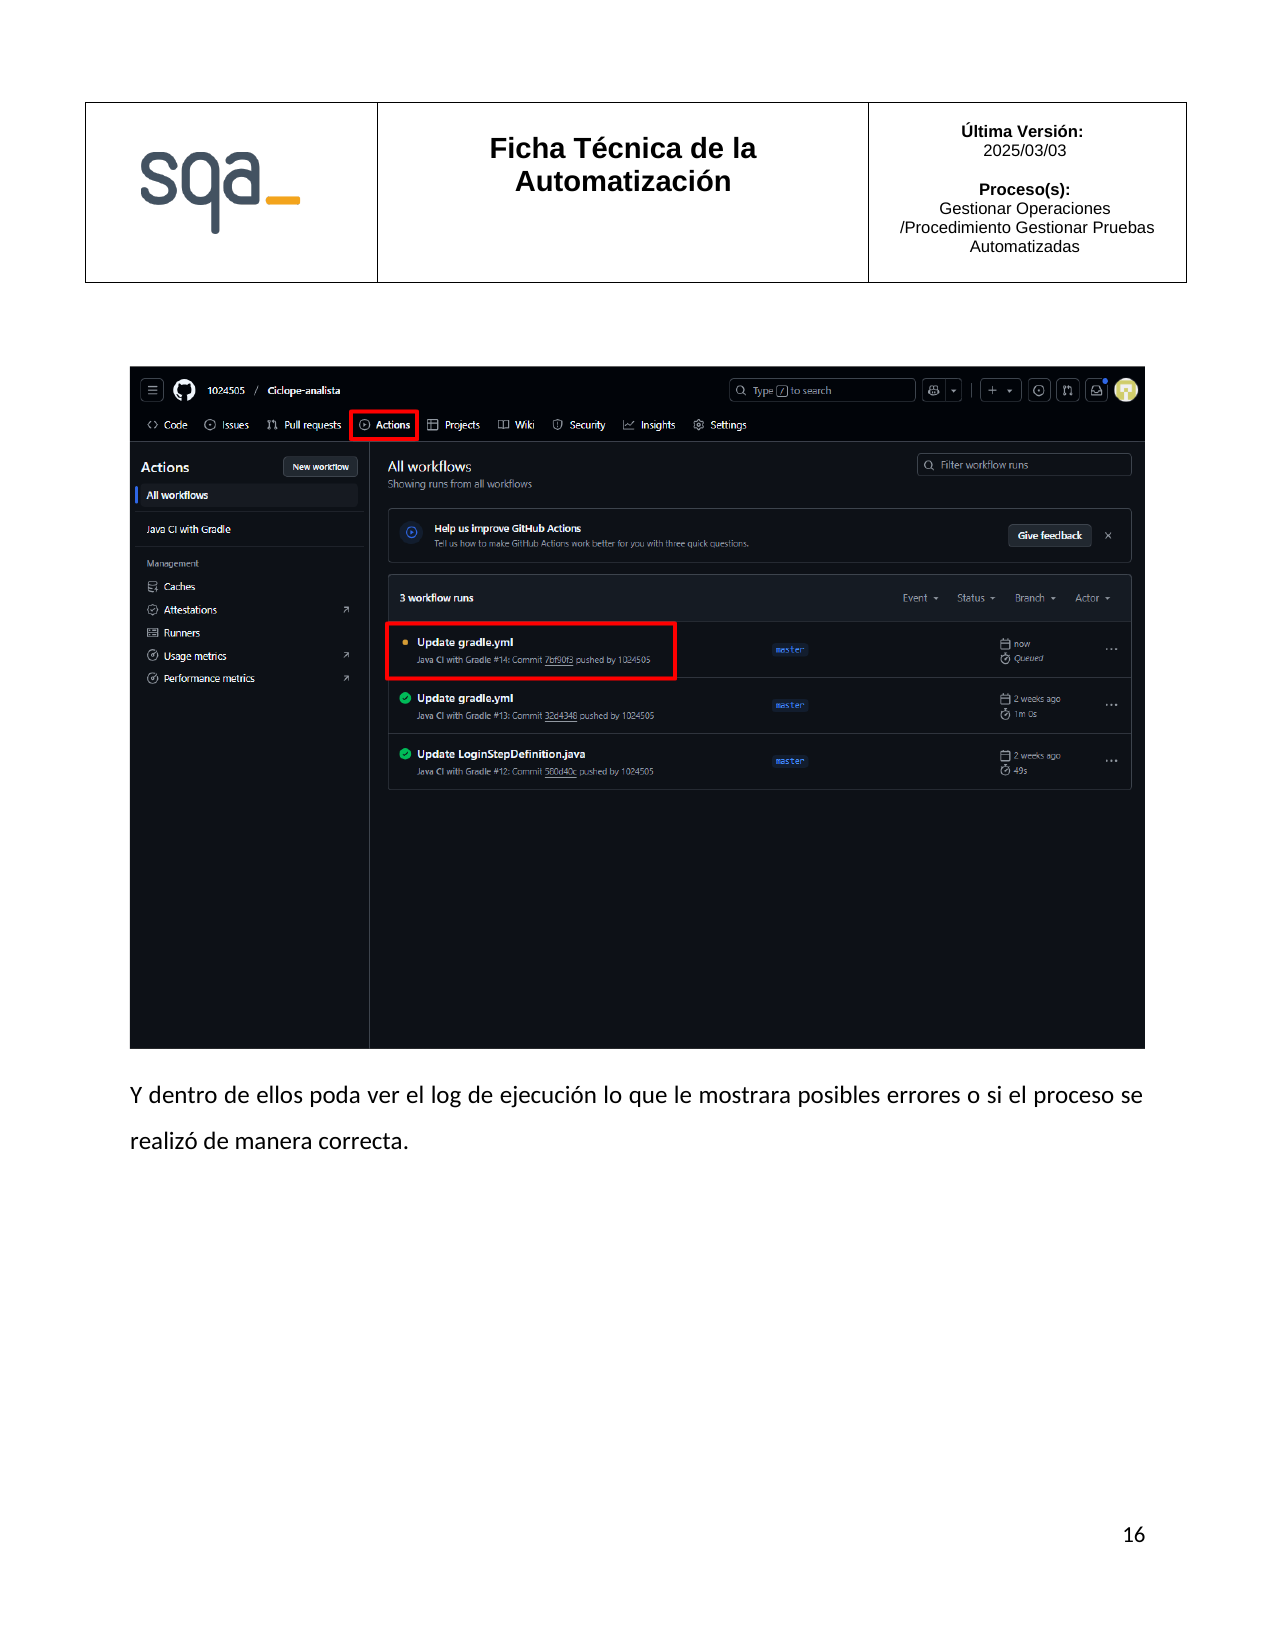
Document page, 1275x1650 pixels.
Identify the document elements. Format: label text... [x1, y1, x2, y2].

picture [141, 152, 301, 234]
picture [129, 366, 1145, 1049]
text Y dentro de ellos poda ver el log de ejecución lo que le mostrara posibles errores o si el proceso se realizó de manera correcta. [130, 1079, 1145, 1156]
